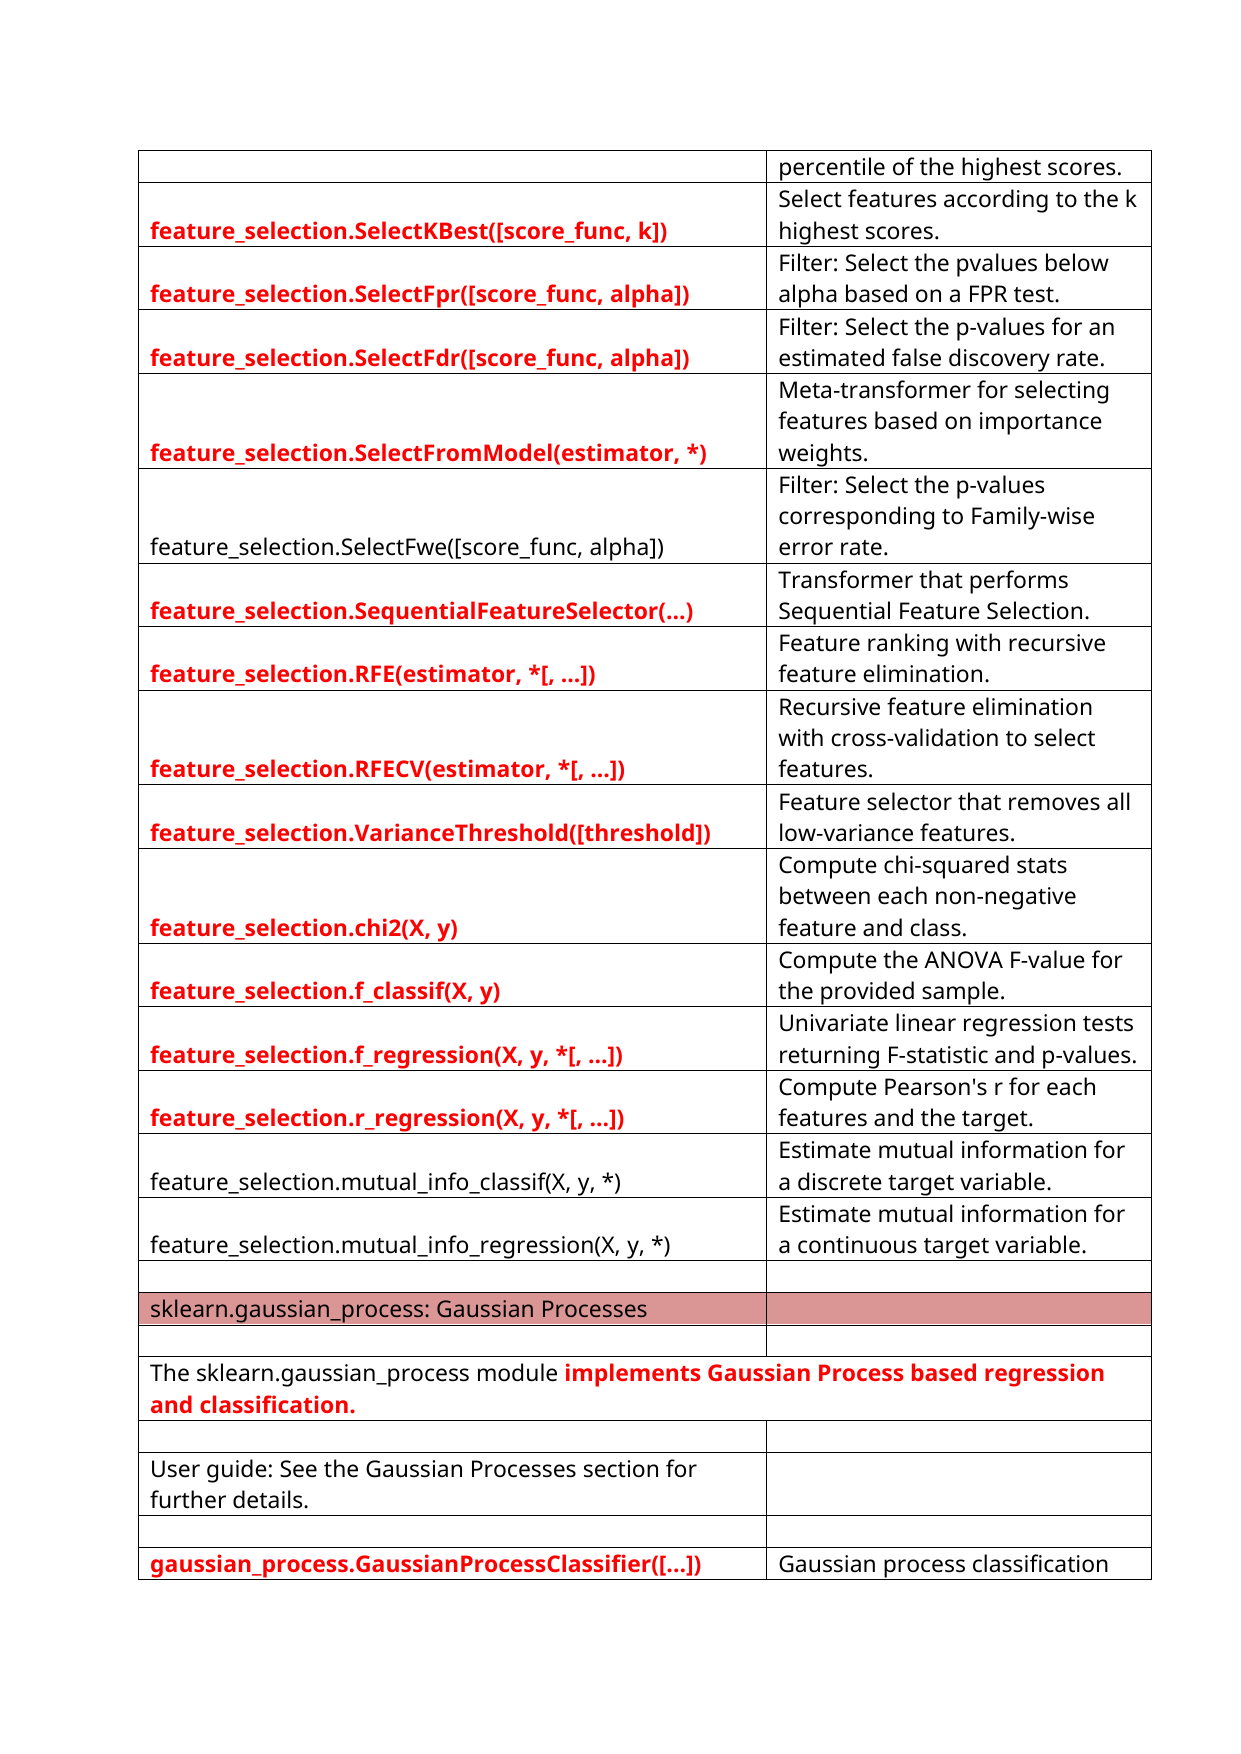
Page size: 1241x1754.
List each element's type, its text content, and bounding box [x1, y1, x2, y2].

table_cell Feature selector that removes all low-variance features. [767, 785, 1151, 848]
table_cell Estimate mutual information for a continuous target variable. [767, 1198, 1151, 1260]
table_cell [139, 1421, 766, 1452]
table_cell [767, 1516, 1151, 1547]
table_cell feature_selection.SelectFromModel(estimator, *) [139, 374, 766, 468]
table_cell [767, 1293, 1151, 1324]
table_cell Transformer that performs Sequential Feature Selection. [767, 564, 1151, 626]
table_cell Filter: Select the p-values for an estimated false discovery rate. [767, 310, 1151, 373]
table_cell sklearn.gaussian_process: Gaussian Processes [139, 1293, 766, 1324]
table_cell feature_selection.f_regression(X, y, *[, ...]) [139, 1007, 766, 1070]
table_cell feature_selection.r_regression(X, y, *[, ...]) [139, 1071, 766, 1133]
table_cell feature_selection.SelectKBest([score_func, k]) [139, 183, 766, 246]
table_cell [139, 1516, 766, 1547]
table_cell Univariate linear regression tests returning F-statistic and p-values. [767, 1007, 1151, 1070]
table_cell feature_selection.SelectFdr([score_func, alpha]) [139, 310, 766, 373]
table_cell feature_selection.mutual_info_classif(X, y, *) [139, 1134, 766, 1197]
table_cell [139, 151, 766, 182]
table_cell [767, 1421, 1151, 1452]
table_cell feature_selection.SequentialFeatureSelector(...) [139, 564, 766, 626]
table_cell Meta-transformer for selecting features based on importance weights. [767, 374, 1151, 468]
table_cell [767, 151, 1151, 182]
table_cell Compute chi-squared stats between each non-negative feature and class. [767, 849, 1151, 943]
table_cell [139, 1326, 766, 1356]
table_cell The sklearn.gaussian_process module implements Gaussian Process based regression and classification. [139, 1357, 1151, 1420]
table_cell feature_selection.VarianceThreshold([threshold]) [139, 785, 766, 848]
table_cell Feature ranking with recursive feature elimination. [767, 627, 1151, 689]
table_cell feature_selection.SelectFpr([score_func, alpha]) [139, 247, 766, 309]
table_cell feature_selection.mutual_info_regression(X, y, *) [139, 1198, 766, 1260]
table_cell Recursive feature elimination with cross-validation to select features. [767, 691, 1151, 784]
table_cell feature_selection.chi2(X, y) [139, 849, 766, 943]
table_cell feature_selection.RFECV(estimator, *[, ...]) [139, 691, 766, 784]
table_cell User guide: See the Gaussian Processes section for further details. [139, 1453, 766, 1515]
table_cell Filter: Select the pvalues below alpha based on a FPR test. [767, 247, 1151, 309]
table_cell Select features according to the k highest scores. [767, 183, 1151, 246]
table_cell Estimate mutual information for a discrete target variable. [767, 1134, 1151, 1197]
table_cell [767, 1326, 1151, 1356]
table_cell Compute the ANOVA F-value for the provided sample. [767, 944, 1151, 1006]
table_cell Filter: Select the p-values corresponding to Family-wise error rate. [767, 469, 1151, 562]
table_cell feature_selection.f_classif(X, y) [139, 944, 766, 1006]
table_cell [139, 1548, 766, 1579]
table_cell [767, 1261, 1151, 1292]
table_cell feature_selection.RFE(estimator, *[, ...]) [139, 627, 766, 689]
table_cell feature_selection.SelectFwe([score_func, alpha]) [139, 469, 766, 562]
table_cell [139, 1261, 766, 1292]
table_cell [767, 1548, 1151, 1579]
table_cell [767, 1453, 1151, 1515]
table_cell Compute Pearson's r for each features and the target. [767, 1071, 1151, 1133]
